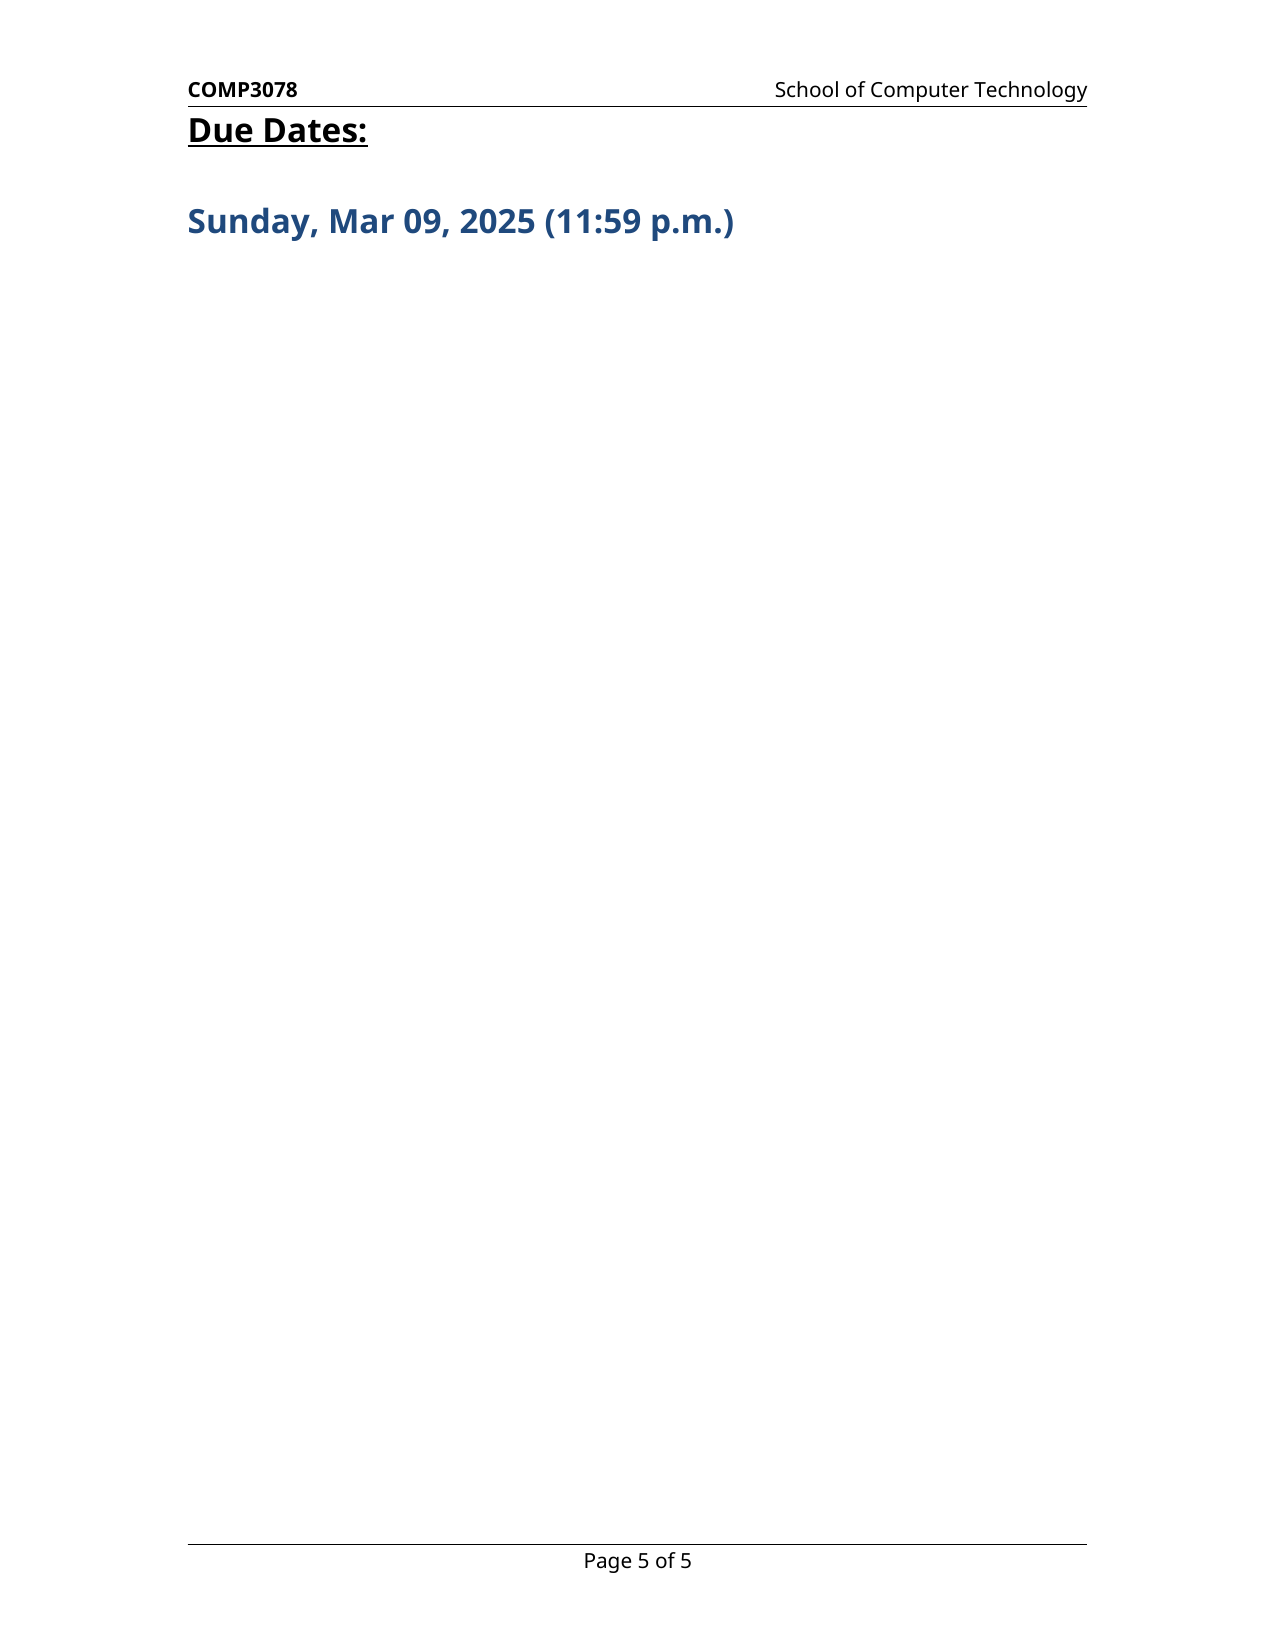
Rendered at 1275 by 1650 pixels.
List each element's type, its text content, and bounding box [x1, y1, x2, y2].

text Sunday, Mar 09, 2025 (11:59 p.m.) [187, 197, 1087, 243]
text Due Dates: [187, 107, 1087, 152]
